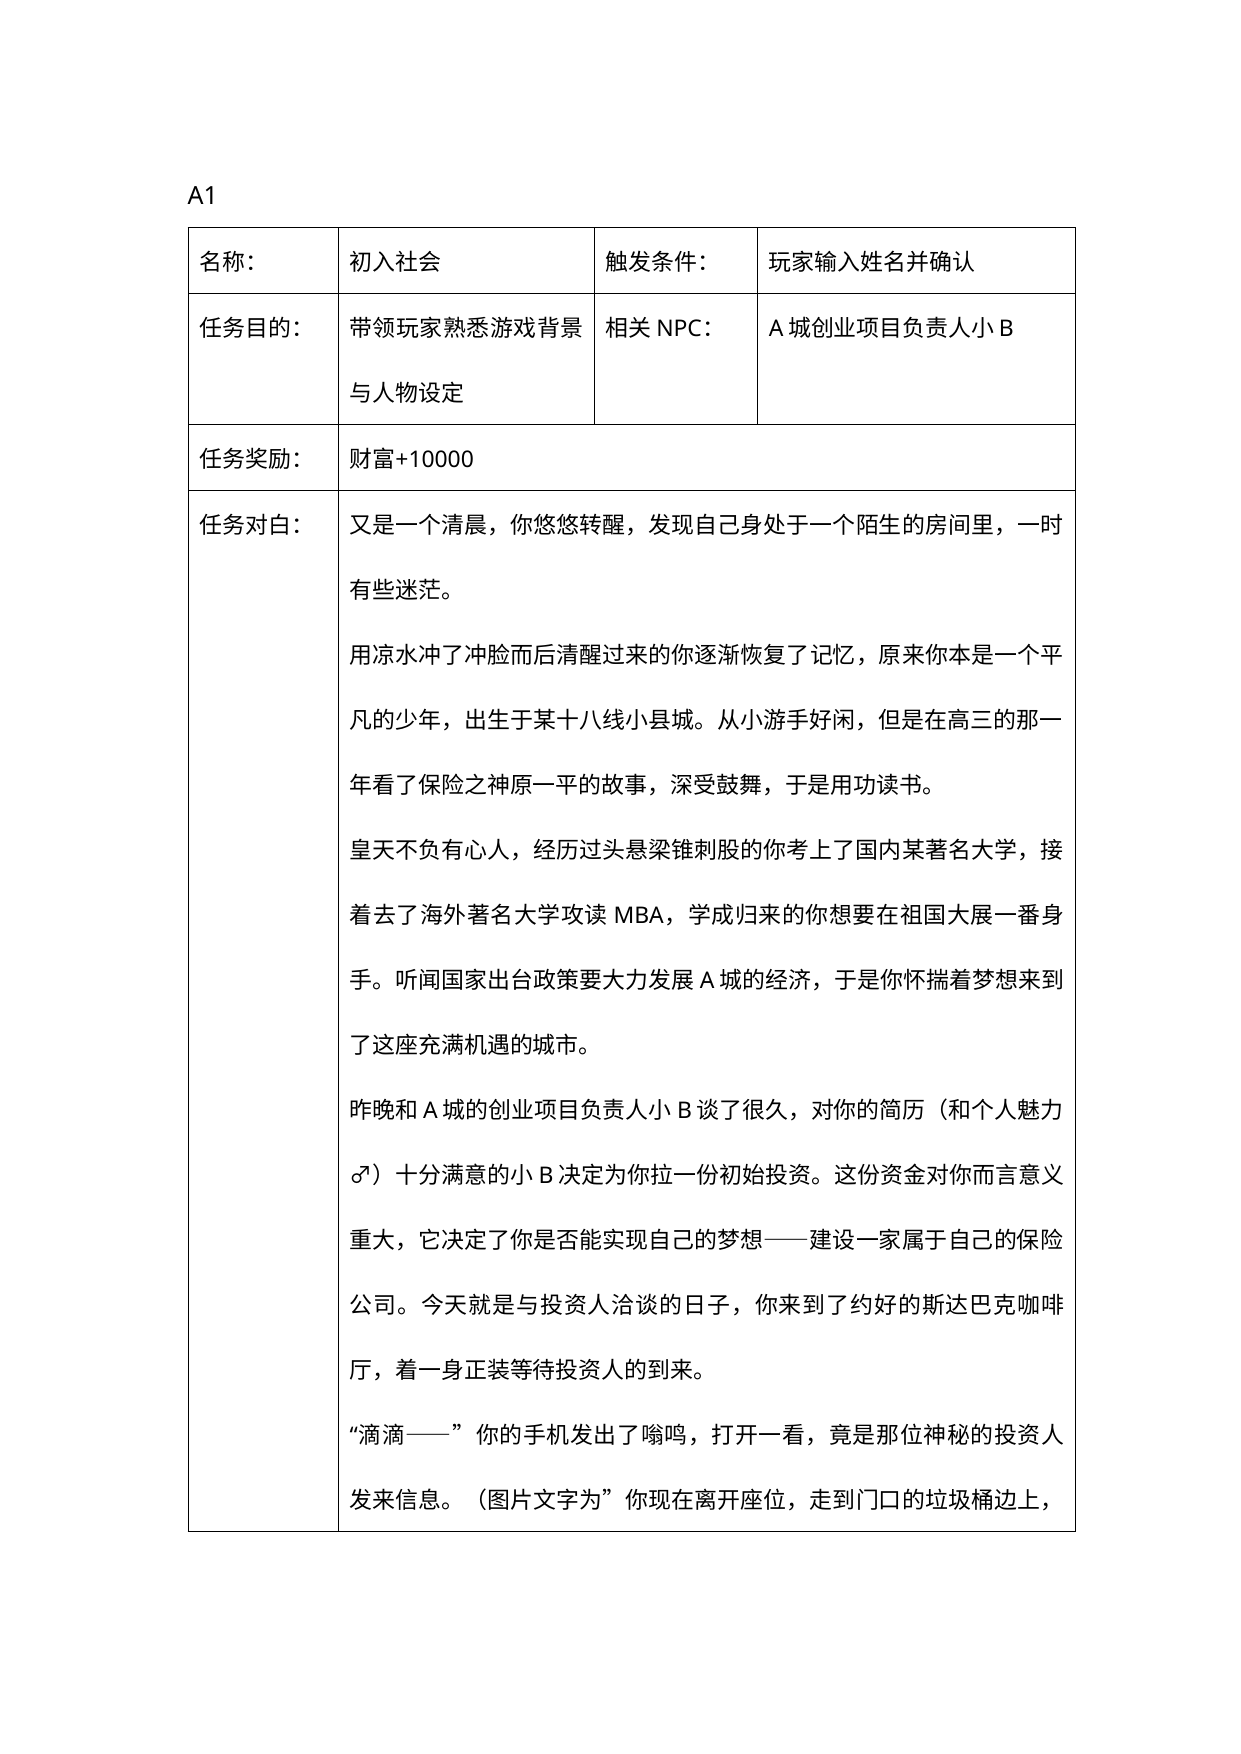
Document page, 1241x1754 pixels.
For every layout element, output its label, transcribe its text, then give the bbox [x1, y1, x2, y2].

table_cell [339, 491, 1075, 1531]
table_cell 任务对白： [189, 491, 338, 1531]
table_header 玩家输入姓名并确认 [758, 228, 1075, 293]
table_cell 任务奖励： [189, 425, 338, 490]
table_cell 财富+10000 [339, 425, 1075, 490]
table_cell A城创业项目负责人小B [758, 294, 1075, 424]
table_header 初入社会 [339, 228, 594, 293]
table_cell 带领玩家熟悉游戏背景与人物设定 [339, 294, 594, 424]
table_header 名称： [189, 228, 338, 293]
table_cell 相关NPC： [595, 294, 757, 424]
table_header 触发条件： [595, 228, 757, 293]
table_cell 任务目的： [189, 294, 338, 424]
text A1 [187, 162, 1053, 227]
